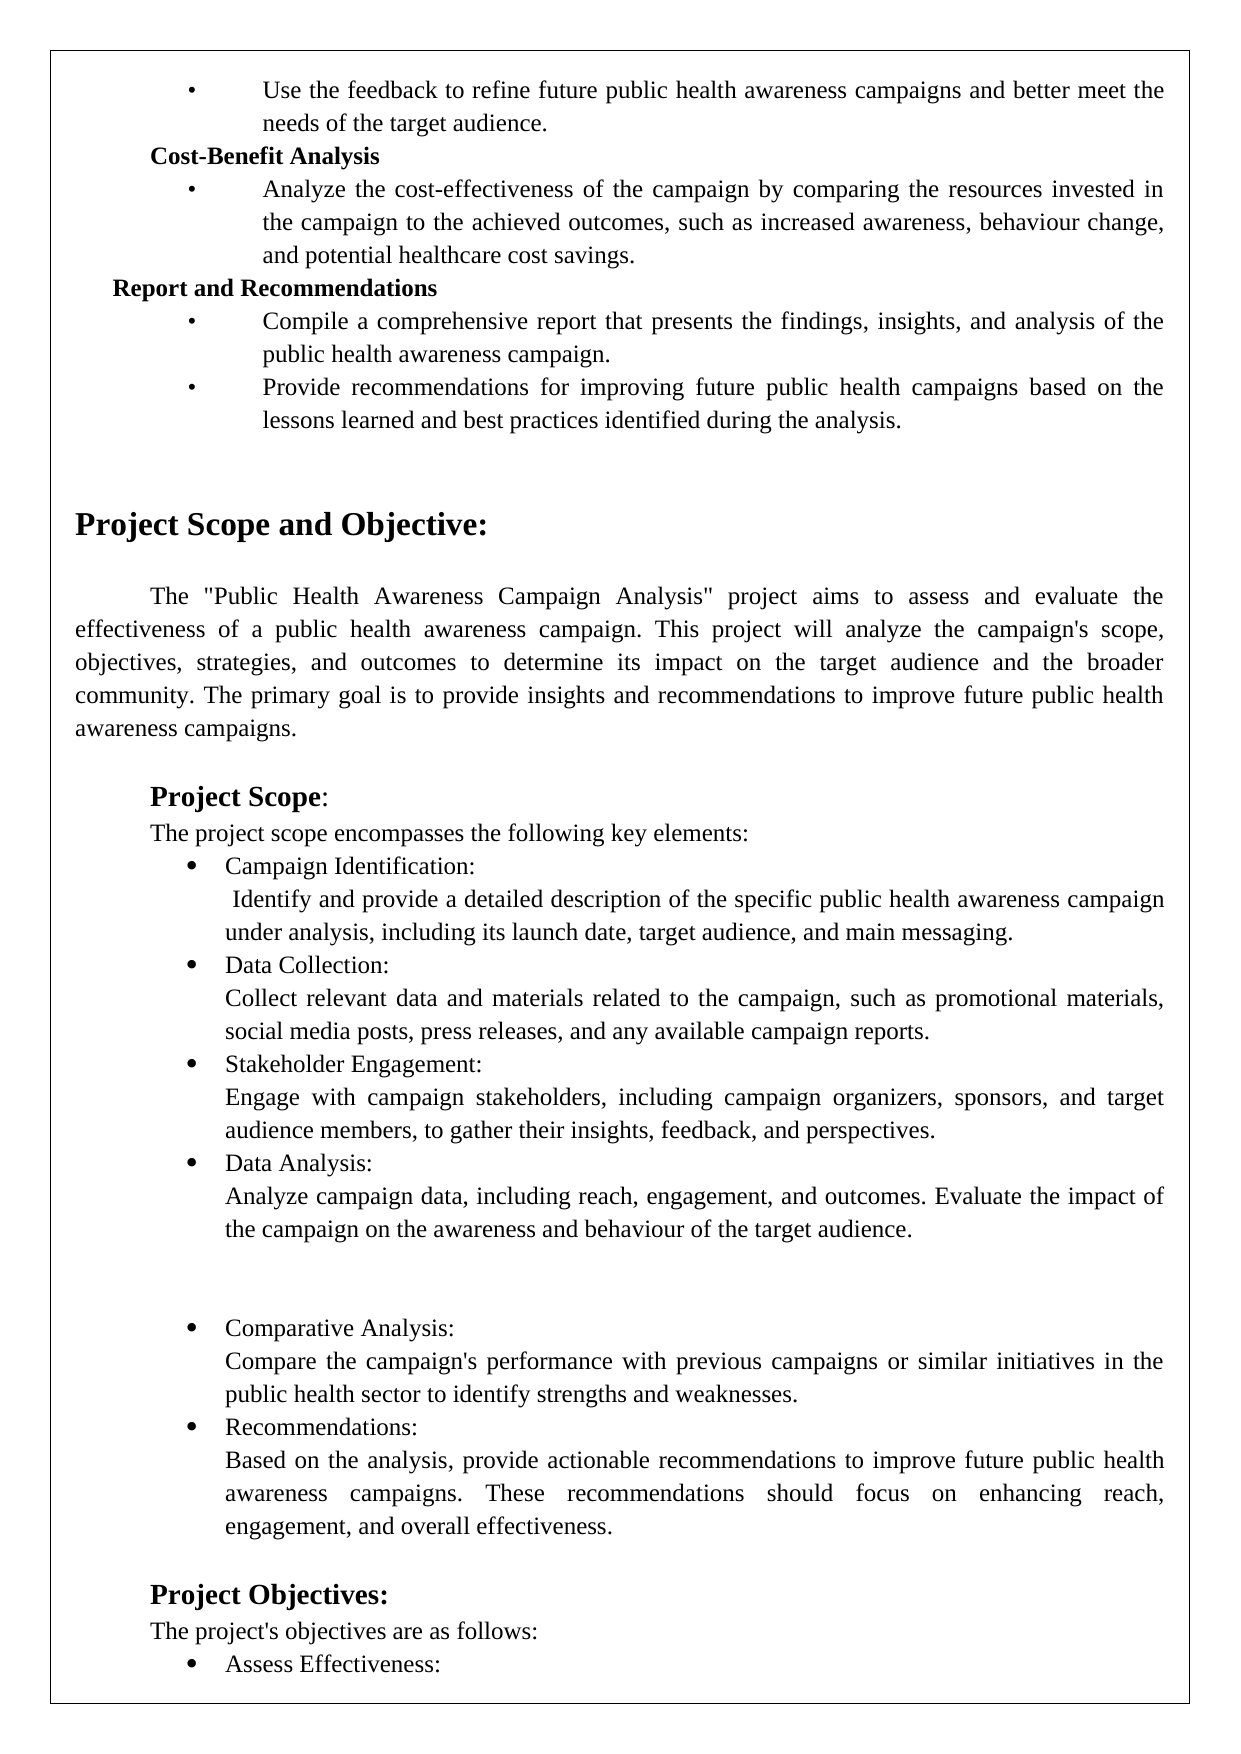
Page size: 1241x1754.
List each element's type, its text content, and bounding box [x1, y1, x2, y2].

text The project scope encompasses the following key elements: [75, 818, 1165, 847]
text Report and Recommendations [112, 273, 1165, 302]
list Use the feedback to refine future public health awareness campaigns and better meet the needs of the target audience. [187, 75, 1165, 137]
list Stakeholder Engagement: [187, 1049, 1165, 1078]
text Project Objectives: [75, 1577, 1165, 1611]
text Project Scope: [75, 779, 1165, 813]
text The "Public Health Awareness Campaign Analysis" project aims to assess and evaluate the effectiveness of a public health awareness campaign. This project will analyze the campaign's scope, objectives, strategies, and outcomes to determine its impact on the target audience and the broader community. The primary goal is to provide insights and recommendations to improve future public health awareness campaigns. [75, 581, 1165, 742]
list Cost-Benefit Analysis [150, 141, 1165, 170]
list Data Analysis: [187, 1148, 1165, 1177]
list Assess Effectiveness: [187, 1649, 1165, 1678]
list Engage with campaign stakeholders, including campaign organizers, sponsors, and target audience members, to gather their insights, feedback, and perspectives. [225, 1082, 1165, 1144]
list Analyze the cost-effectiveness of the campaign by comparing the resources invested in the campaign to the achieved outcomes, such as increased awareness, behaviour change, and potential healthcare cost savings. [187, 174, 1165, 269]
text Project Scope and Objective: [75, 504, 1165, 543]
list Collect relevant data and materials related to the campaign, such as promotional materials, social media posts, press releases, and any available campaign reports. [225, 983, 1165, 1045]
list Comparative Analysis: [187, 1313, 1165, 1342]
list Compile a comprehensive report that presents the findings, insights, and analysis of the public health awareness campaign. [187, 306, 1165, 368]
list Campaign Identification: [187, 851, 1165, 880]
list Recommendations: [187, 1412, 1165, 1441]
list Based on the analysis, provide actionable recommendations to improve future public health awareness campaigns. These recommendations should focus on enhancing reach, engagement, and overall effectiveness. [225, 1445, 1165, 1540]
list Provide recommendations for improving future public health campaigns based on the lessons learned and best practices identified during the analysis. [187, 372, 1165, 434]
list Compare the campaign's performance with previous campaigns or similar initiatives in the public health sector to identify strengths and weaknesses. [225, 1346, 1165, 1408]
list Identify and provide a detailed description of the specific public health awareness campaign under analysis, including its launch date, target audience, and main messaging. [225, 884, 1165, 946]
list Analyze campaign data, including reach, engagement, and outcomes. Evaluate the impact of the campaign on the awareness and behaviour of the target audience. [225, 1181, 1165, 1243]
text The project's objectives are as follows: [75, 1616, 1165, 1645]
list Data Collection: [187, 950, 1165, 979]
